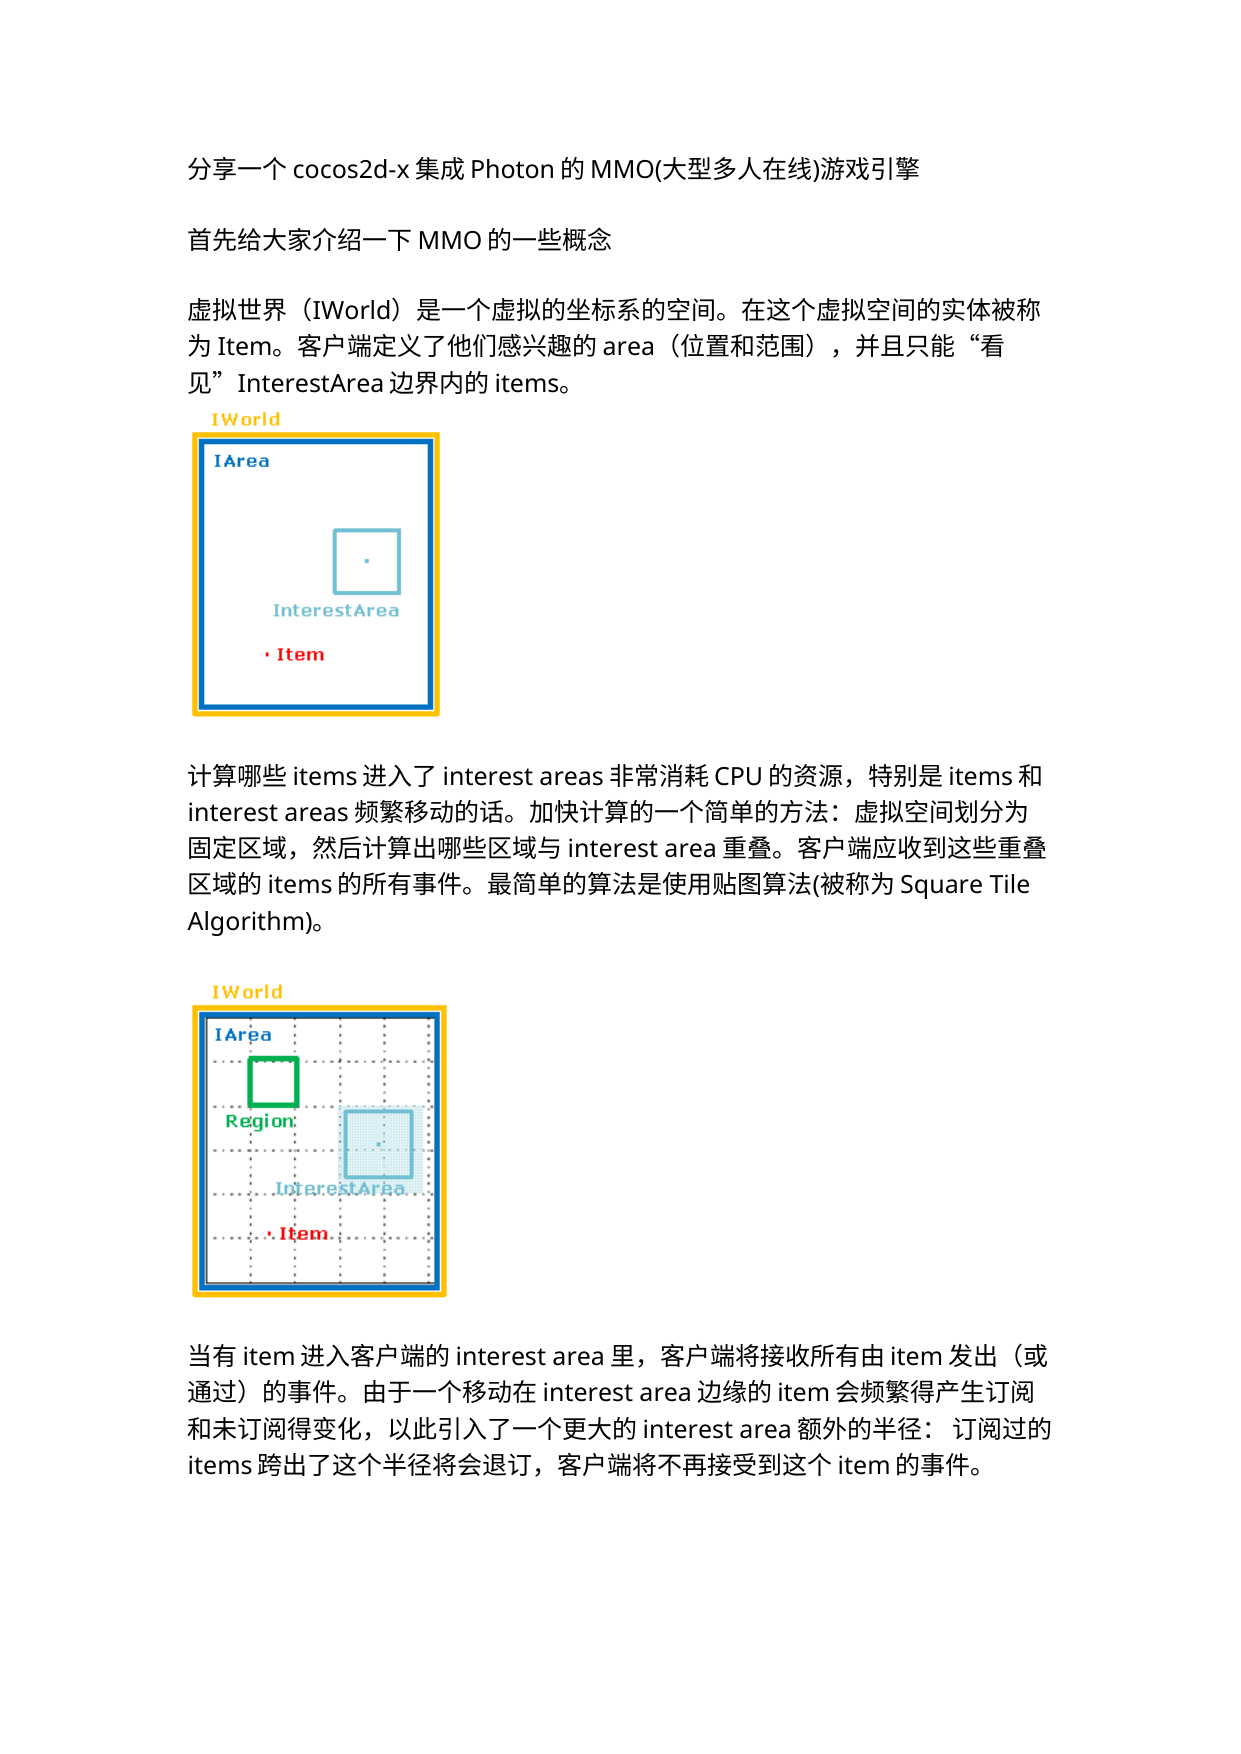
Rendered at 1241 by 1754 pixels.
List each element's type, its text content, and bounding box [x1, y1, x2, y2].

text 当有item进入客户端的interest area里，客户端将接收所有由item发出（或通过）的事件。由于一个移动在interest area边缘的item会频繁得产生订阅和未订阅得变化，以此引入了一个更大的interest area额外的半径： 订阅过的items跨出了这个半径将会退订，客户端将不再接受到这个item的事件。 [187, 1337, 1053, 1482]
text 计算哪些items进入了interest areas非常消耗CPU的资源，特别是items和interest areas频繁移动的话。加快计算的一个简单的方法：虚拟空间划分为固定区域，然后计算出哪些区域与interest area重叠。客户端应收到这些重叠区域的items的所有事件。最简单的算法是使用贴图算法(被称为Square Tile Algorithm)。 [187, 756, 1053, 937]
text 虚拟世界（IWorld）是一个虚拟的坐标系的空间。在这个虚拟空间的实体被称为Item。客户端定义了他们感兴趣的area（位置和范围），并且只能“看见”InterestArea边界内的items。 [187, 291, 1053, 399]
picture [187, 971, 451, 1303]
text 首先给大家介绍一下MMO的一些概念 [187, 220, 1053, 257]
picture [187, 399, 444, 722]
text 分享一个cocos2d-x集成Photon的MMO(大型多人在线)游戏引擎 [187, 150, 1053, 186]
